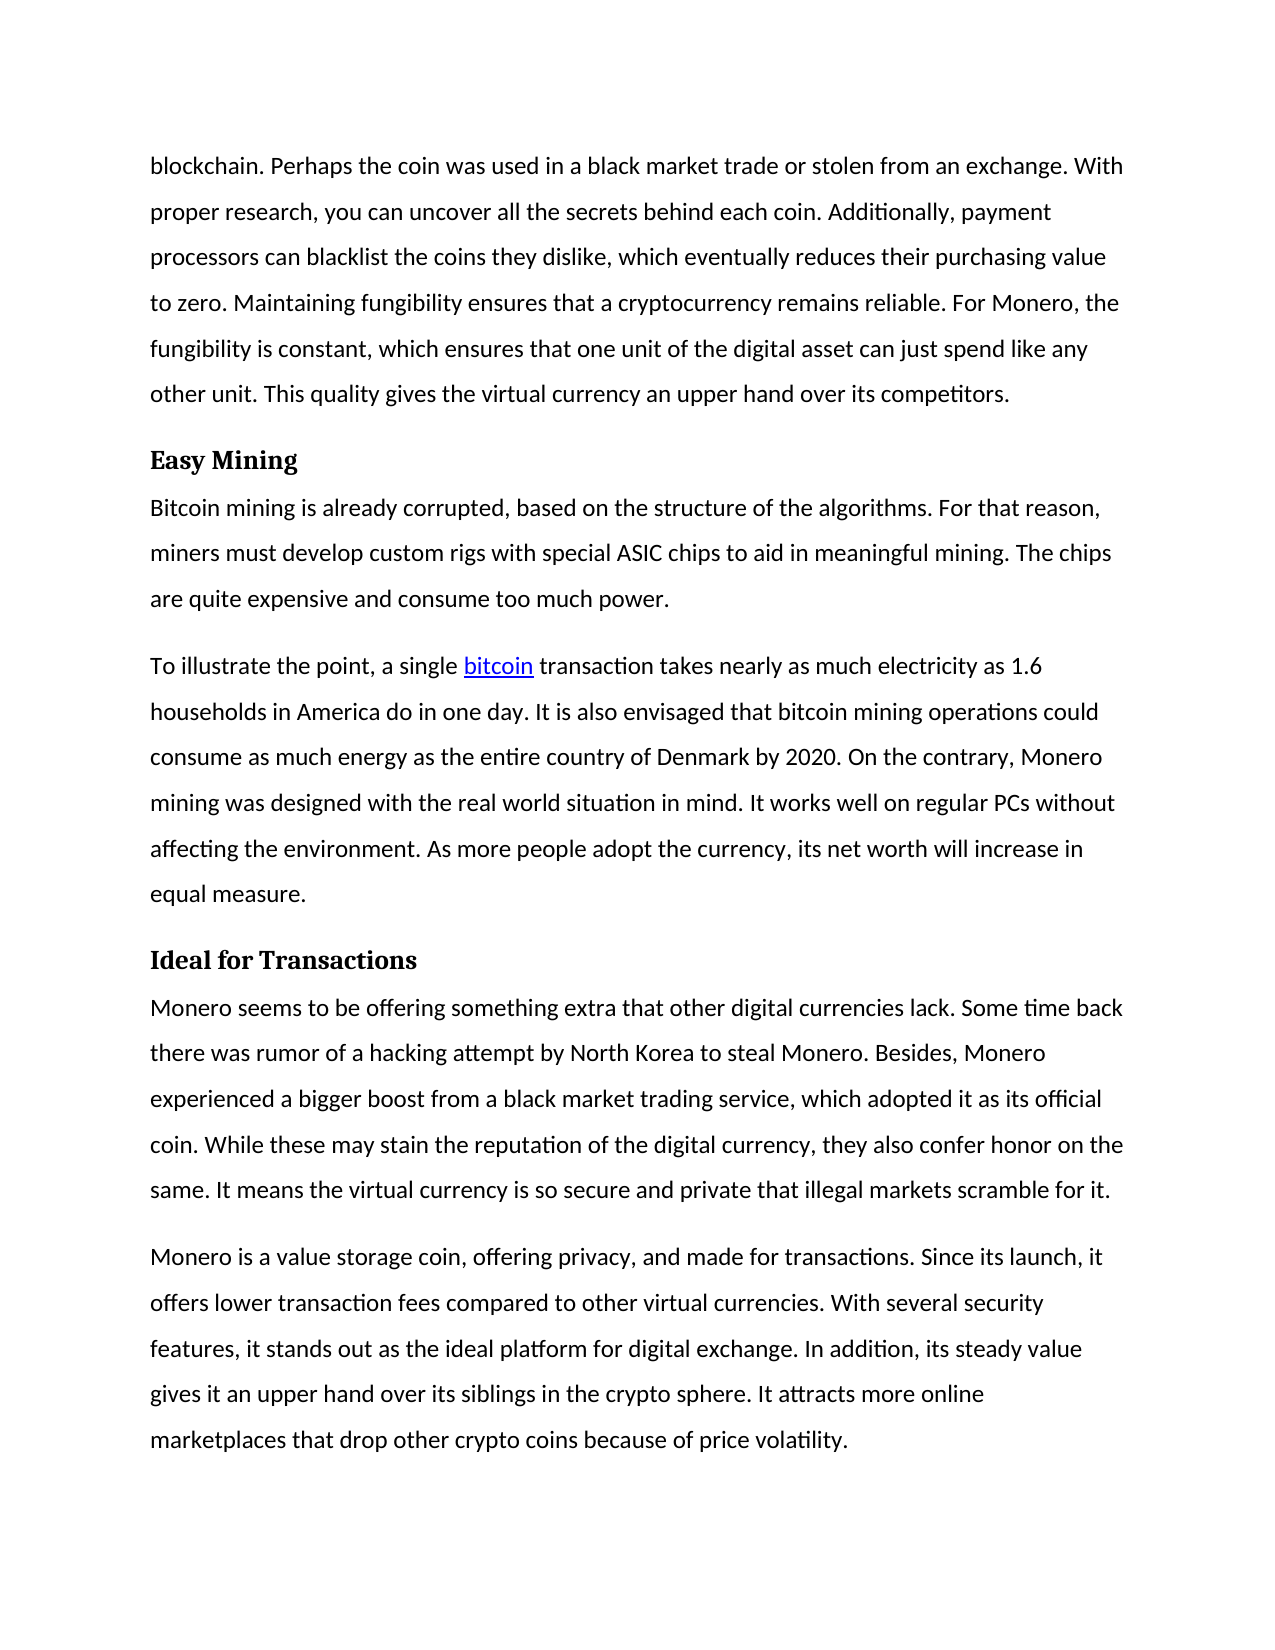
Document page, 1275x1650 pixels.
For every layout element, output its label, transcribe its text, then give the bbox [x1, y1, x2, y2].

subtitle Easy Mining [150, 445, 1125, 476]
text Monero seems to be offering something extra that other digital currencies lack. Some time back there was rumor of a hacking attempt by North Korea to steal Monero. Besides, Monero experienced a bigger boost from a black market trading service, which adopted it as its official coin. While these may stain the reputation of the digital currency, they also confer honor on the same. It means the virtual currency is so secure and private that illegal markets scramble for it. [150, 992, 1125, 1205]
text Bitcoin mining is already corrupted, based on the structure of the algorithms. For that reason, miners must develop custom rigs with special ASIC chips to aid in meaningful mining. The chips are quite expensive and consume too much power. [150, 492, 1125, 614]
text To illustrate the point, a single bitcoin transaction takes nearly as much electricity as 1.6 households in America do in one day. It is also envisaged that bitcoin mining operations could consume as much energy as the entire country of Denmark by 2020. On the contrary, Monero mining was designed with the real world situation in mind. It works well on regular PCs without affecting the environment. As more people adopt the currency, its net worth will increase in equal measure. [150, 650, 1125, 909]
text Monero is a value storage coin, offering privacy, and made for transactions. Since its launch, it offers lower transaction fees compared to other virtual currencies. With several security features, it stands out as the ideal platform for digital exchange. In addition, its steady value gives it an upper hand over its siblings in the crypto sphere. It attracts more online marketplaces that drop other crypto coins because of price volatility. [150, 1241, 1125, 1455]
subtitle Ideal for Transactions [150, 945, 1125, 976]
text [150, 150, 1125, 409]
